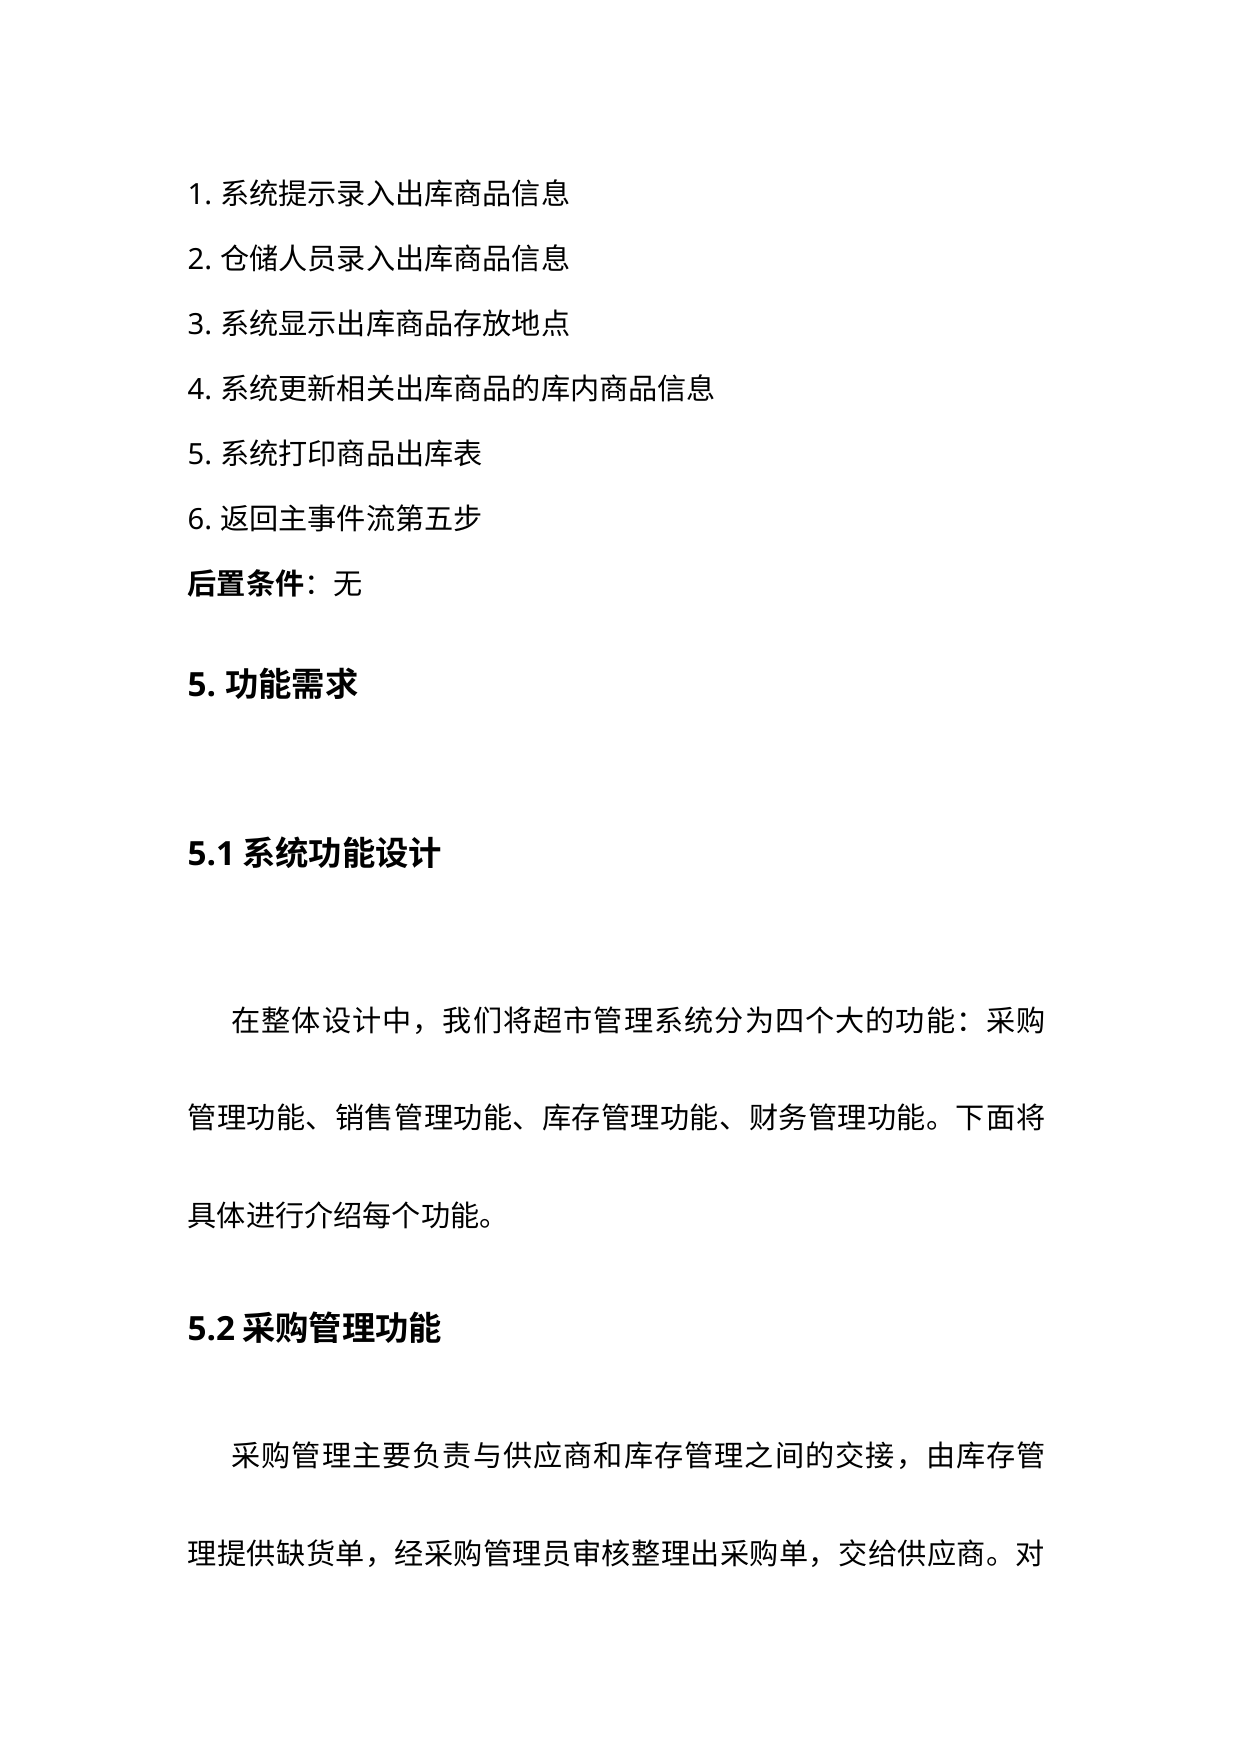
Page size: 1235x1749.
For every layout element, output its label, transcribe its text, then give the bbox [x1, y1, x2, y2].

list 系统打印商品出库表 [187, 419, 1047, 484]
subtitle 5.2采购管理功能 [187, 1294, 1047, 1359]
list 系统更新相关出库商品的库内商品信息 [187, 354, 1047, 419]
text 在整体设计中，我们将超市管理系统分为四个大的功能：采购管理功能、销售管理功能、库存管理功能、财务管理功能。下面将具体进行介绍每个功能。 [187, 986, 1047, 1246]
list 系统提示录入出库商品信息 [187, 159, 1047, 224]
list 系统显示出库商品存放地点 [187, 289, 1047, 354]
list 返回主事件流第五步 [187, 484, 1047, 549]
subtitle 5.1系统功能设计 [187, 818, 1047, 883]
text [187, 1421, 1047, 1584]
list 仓储人员录入出库商品信息 [187, 224, 1047, 289]
text 后置条件：无 [187, 549, 1047, 614]
subtitle 5. 功能需求 [187, 649, 1047, 714]
